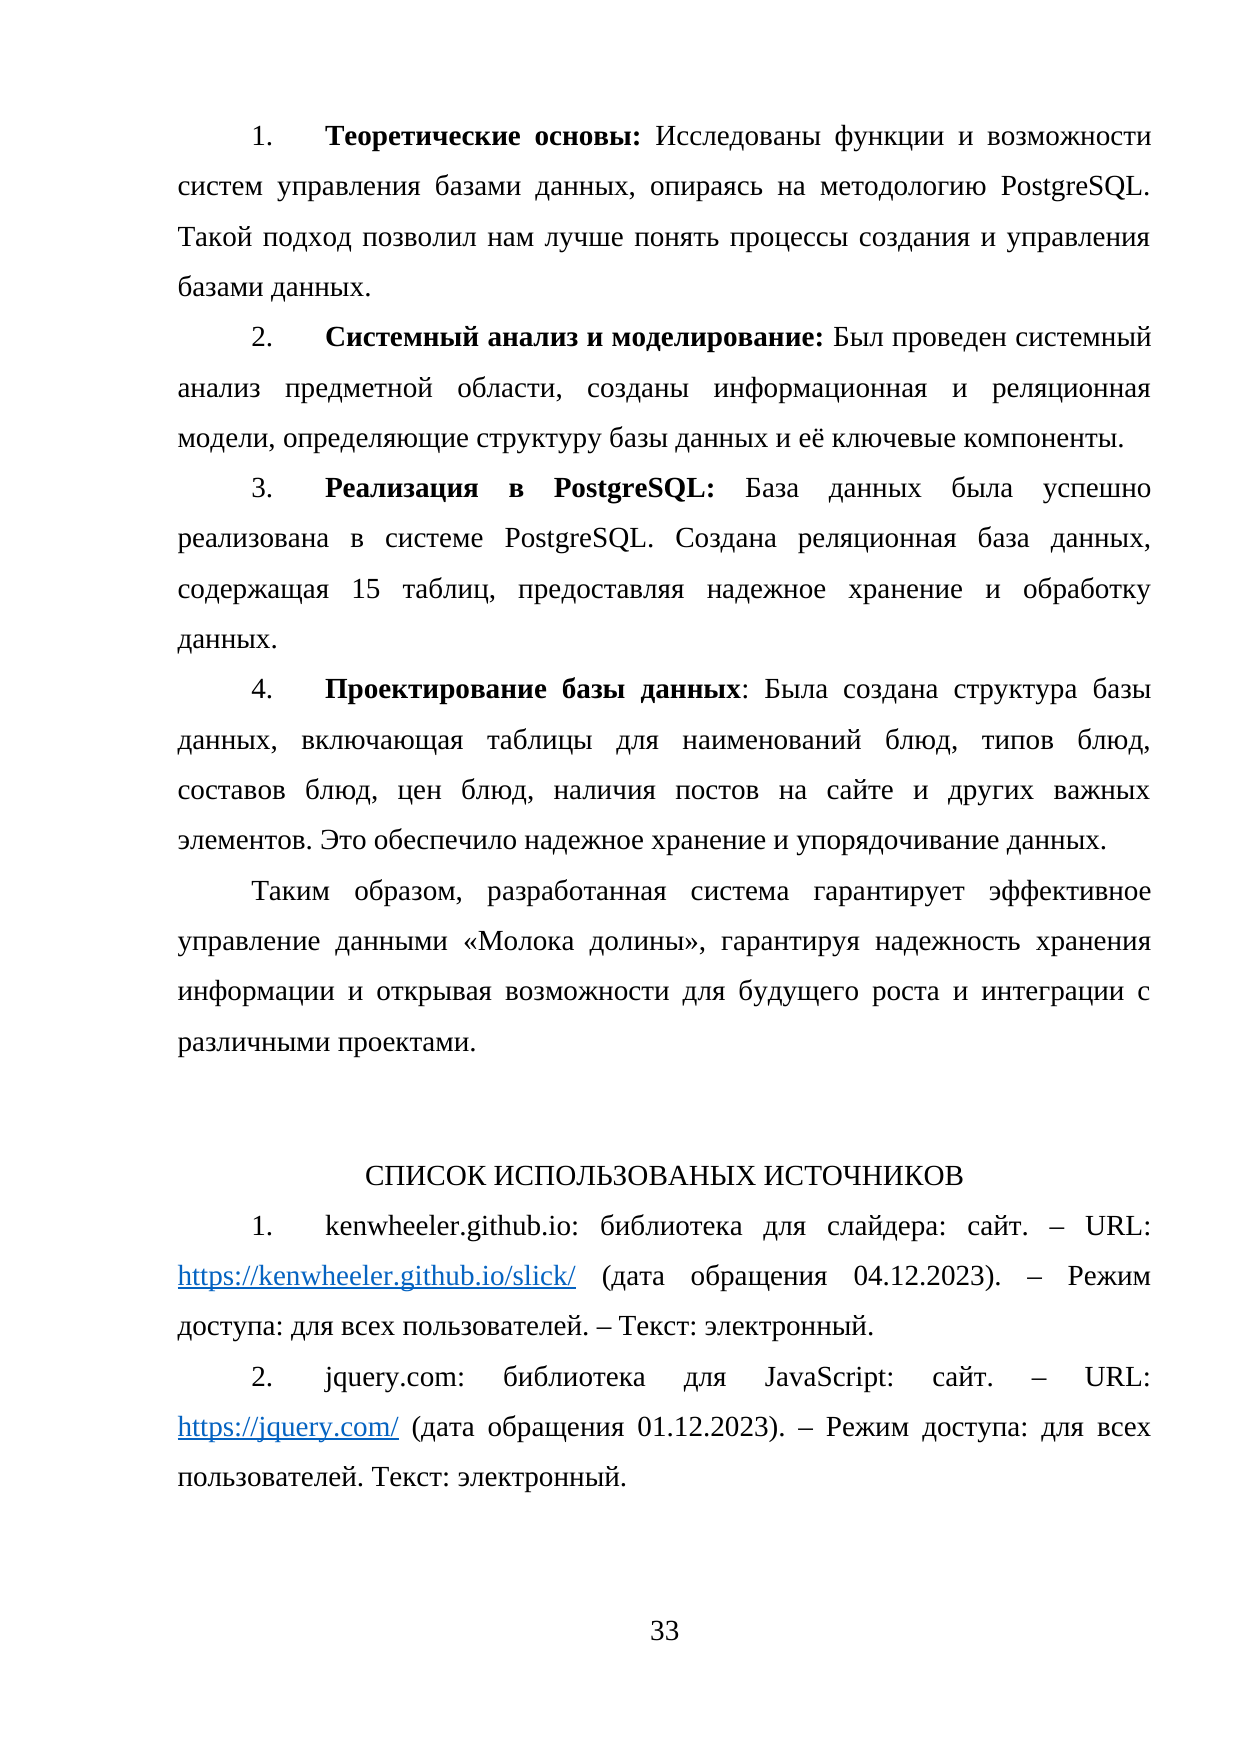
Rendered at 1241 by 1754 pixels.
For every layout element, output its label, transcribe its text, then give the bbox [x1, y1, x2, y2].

list jquery.com: библиотека для JavaScript: сайт. – URL: https://jquery.com/ (дата обращения 01.12.2023). – Режим доступа: для всех пользователей. Текст: электронный. [177, 1359, 1152, 1493]
list Теоретические основы: Исследованы функции и возможности систем управления базами данных, опираясь на методологию PostgreSQL. Такой подход позволил нам лучше понять процессы создания и управления базами данных. [177, 118, 1152, 303]
text Таким образом, разработанная система гарантирует эффективное управление данными «Молока долины», гарантируя надежность хранения информации и открывая возможности для будущего роста и интеграции с различными проектами. [177, 873, 1152, 1057]
list kenwheeler.github.io: библиотека для слайдера: сайт. – URL: https://kenwheeler.github.io/slick/ (дата обращения 04.12.2023). – Режим доступа: для всех пользователей. – Текст: электронный. [177, 1208, 1152, 1342]
list Системный анализ и моделирование: Был проведен системный анализ предметной области, созданы информационная и реляционная модели, определяющие структуру базы данных и её ключевые компоненты. [177, 319, 1152, 453]
list Реализация в PostgreSQL: База данных была успешно реализована в системе PostgreSQL. Создана реляционная база данных, содержащая 15 таблиц, предоставляя надежное хранение и обработку данных. [177, 470, 1152, 655]
list Проектирование базы данных: Была создана структура базы данных, включающая таблицы для наименований блюд, типов блюд, составов блюд, цен блюд, наличия постов на сайте и других важных элементов. Это обеспечило надежное хранение и упорядочивание данных. [177, 672, 1152, 856]
subtitle СПИСОК ИСПОЛЬЗОВАНЫХ ИСТОЧНИКОВ [177, 1158, 1152, 1191]
